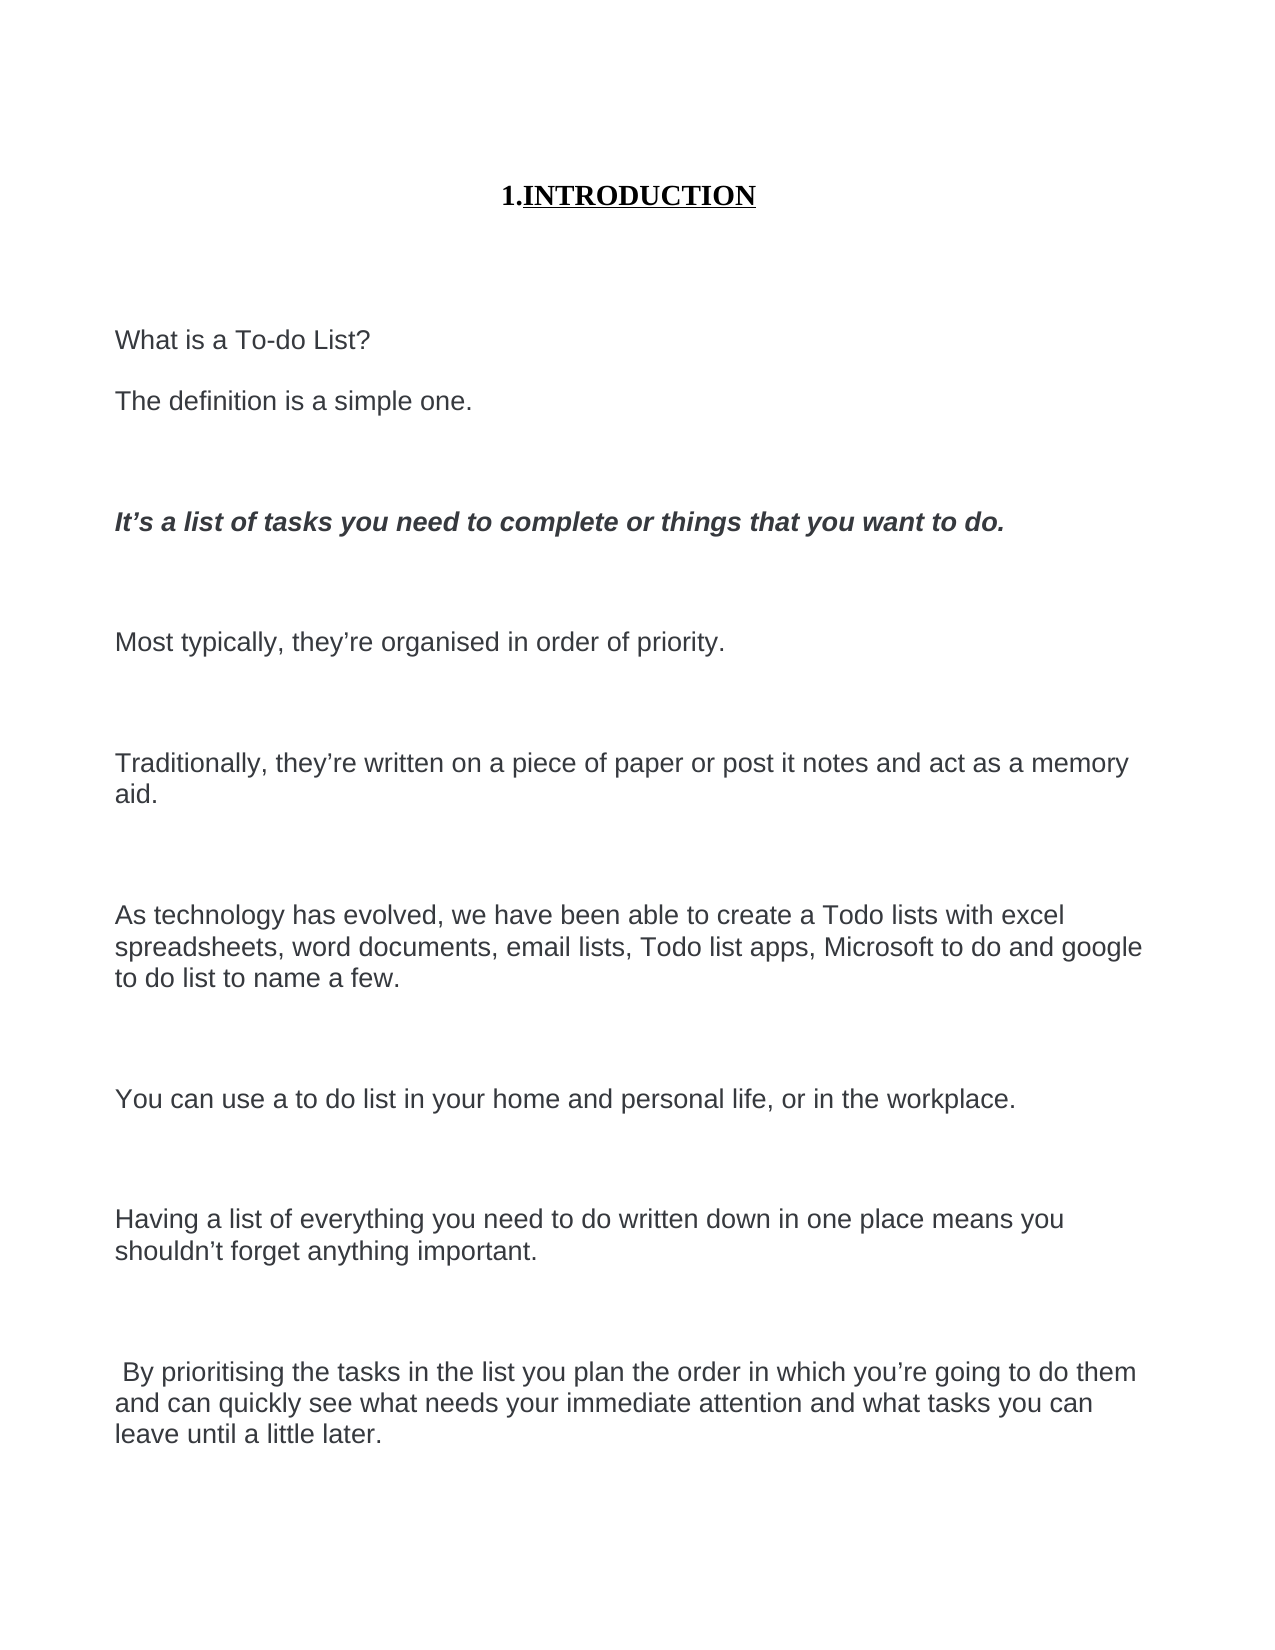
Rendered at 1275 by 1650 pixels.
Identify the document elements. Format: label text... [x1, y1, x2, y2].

text Most typically, they’re organised in order of priority. [114, 626, 1150, 658]
text Having a list of everything you need to do written down in one place means you shouldn’t forget anything important. [114, 1203, 1150, 1266]
list 1.INTRODUCTION [501, 178, 1150, 211]
text It’s a list of tasks you need to complete or things that you want to do. [114, 506, 1150, 537]
text By prioritising the tasks in the list you plan the order in which you’re going to do them and can quickly see what needs your immediate attention and what tasks you can leave until a little later. [114, 1356, 1150, 1449]
text Traditionally, they’re written on a piece of paper or post it notes and act as a memory aid. [114, 747, 1150, 810]
text The definition is a simple one. [114, 385, 1150, 416]
text As technology has evolved, we have been able to create a Todo lists with excel spreadsheets, word documents, email lists, Todo list apps, Microsoft to do and google to do list to name a few. [114, 899, 1150, 993]
text What is a To-do List? [114, 324, 1150, 356]
text You can use a to do list in your home and personal life, or in the workplace. [114, 1083, 1150, 1114]
